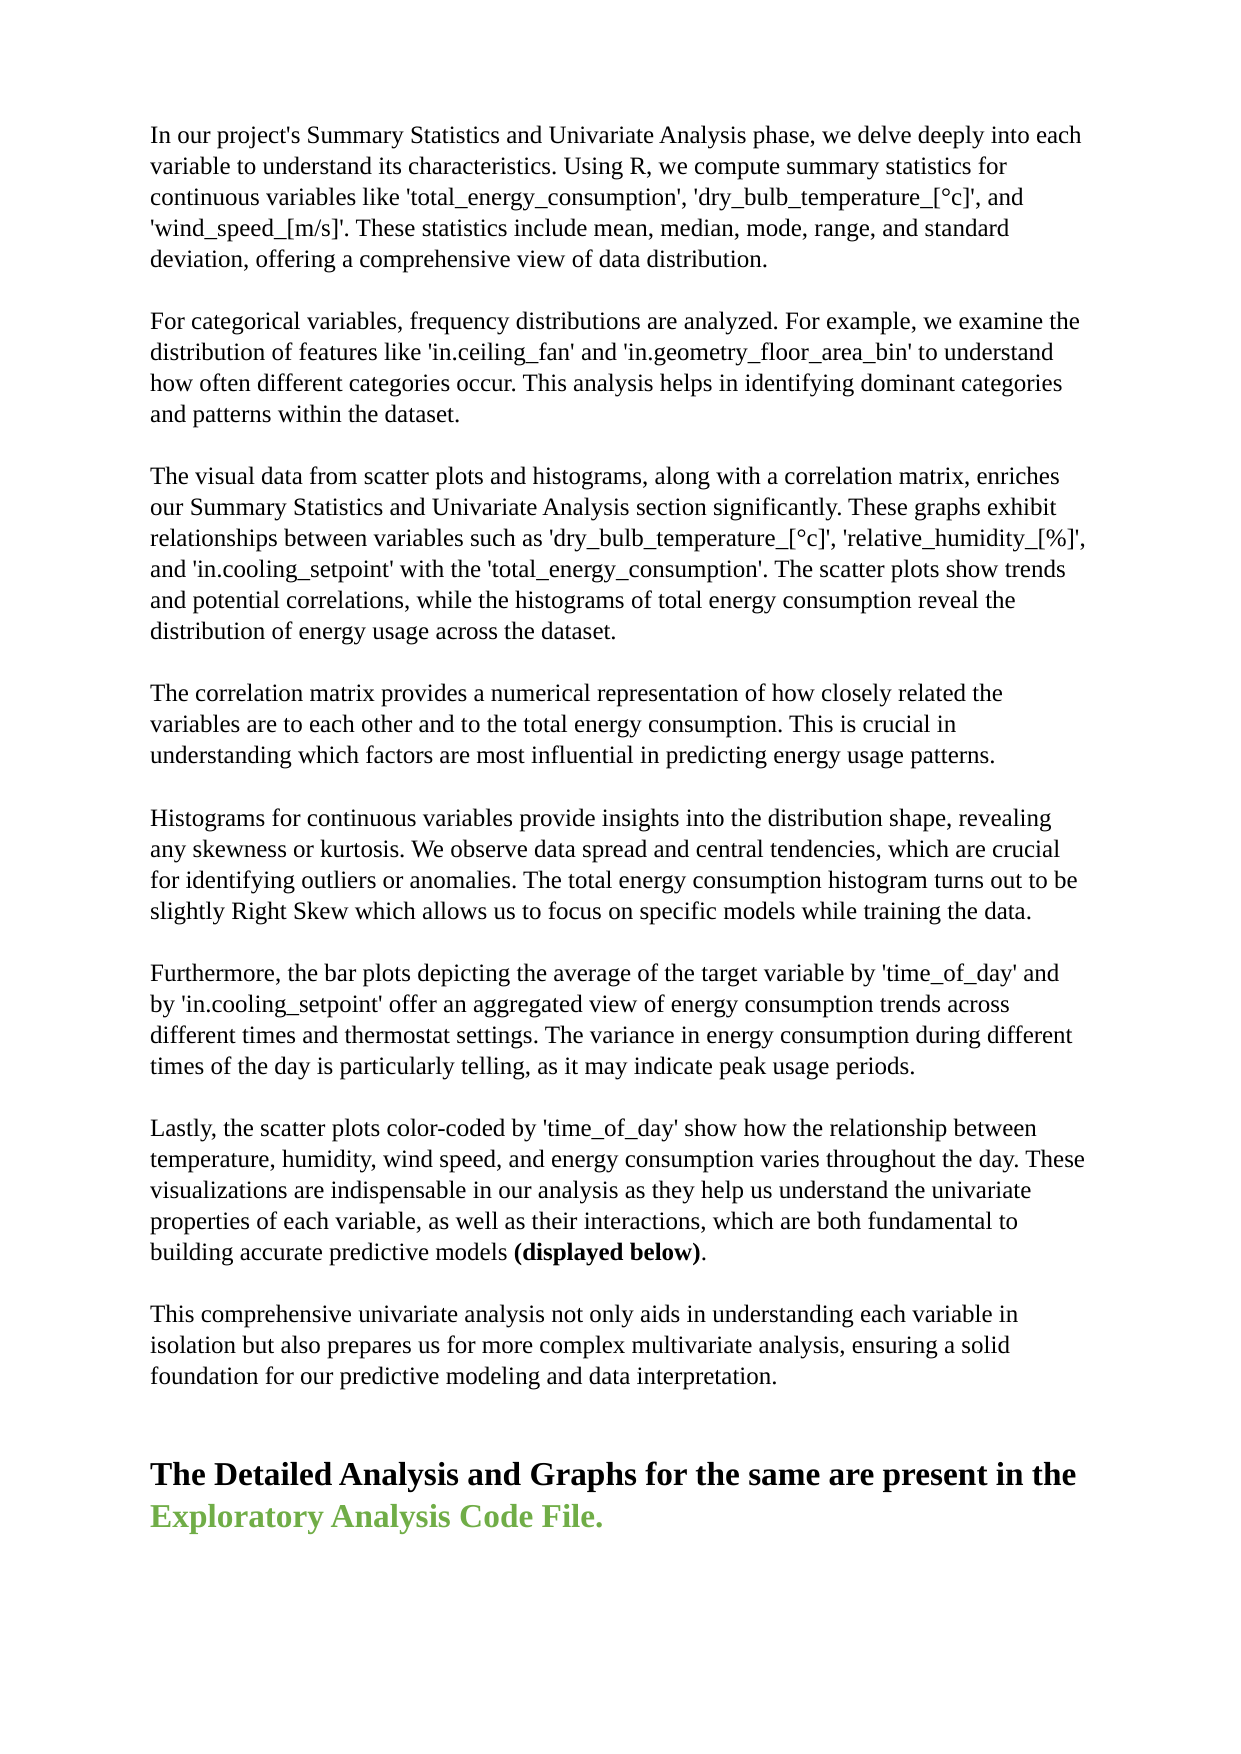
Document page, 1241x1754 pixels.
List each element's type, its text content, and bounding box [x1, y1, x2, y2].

text The visual data from scatter plots and histograms, along with a correlation matrix, enriches our Summary Statistics and Univariate Analysis section significantly. These graphs exhibit relationships between variables such as 'dry_bulb_temperature_[°c]', 'relative_humidity_[%]', and 'in.cooling_setpoint' with the 'total_energy_consumption'. The scatter plots show trends and potential correlations, while the histograms of total energy consumption reveal the distribution of energy usage across the dataset. [150, 461, 1090, 645]
text Furthermore, the bar plots depicting the average of the target variable by 'time_of_day' and by 'in.cooling_setpoint' offer an aggregated view of energy consumption trends across different times and thermostat settings. The variance in energy consumption during different times of the day is particularly telling, as it may indicate peak usage periods. [150, 958, 1090, 1080]
text Lastly, the scatter plots color-coded by 'time_of_day' show how the relationship between temperature, humidity, wind speed, and energy consumption varies throughout the day. These visualizations are indispensable in our analysis as they help us understand the univariate properties of each variable, as well as their interactions, which are both fundamental to building accurate predictive models (displayed below). [150, 1113, 1090, 1266]
text Histograms for continuous variables provide insights into the distribution shape, revealing any skewness or kurtosis. We observe data spread and central tendencies, which are crucial for identifying outliers or anomalies. The total energy consumption histogram turns out to be slightly Right Skew which allows us to focus on specific models while training the data. [150, 803, 1090, 924]
text The correlation matrix provides a numerical representation of how closely related the variables are to each other and to the total energy consumption. This is crucial in understanding which factors are most influential in predicting energy usage patterns. [150, 678, 1090, 769]
text In our project's Summary Statistics and Univariate Analysis phase, we delve deeply into each variable to understand its characteristics. Using R, we compute summary statistics for continuous variables like 'total_energy_consumption', 'dry_bulb_temperature_[°c]', and 'wind_speed_[m/s]'. These statistics include mean, median, mode, range, and standard deviation, offering a comprehensive view of data distribution. [150, 120, 1090, 273]
text The Detailed Analysis and Graphs for the same are present in the Exploratory Analysis Code File. [150, 1454, 1090, 1534]
text This comprehensive univariate analysis not only aids in understanding each variable in isolation but also prepares us for more complex multivariate analysis, ensuring a solid foundation for our predictive modeling and data interpretation. [150, 1299, 1090, 1390]
text For categorical variables, frequency distributions are analyzed. For example, we examine the distribution of features like 'in.ceiling_fan' and 'in.geometry_floor_area_bin' to understand how often different categories occur. This analysis helps in identifying dominant categories and patterns within the dataset. [150, 306, 1090, 428]
